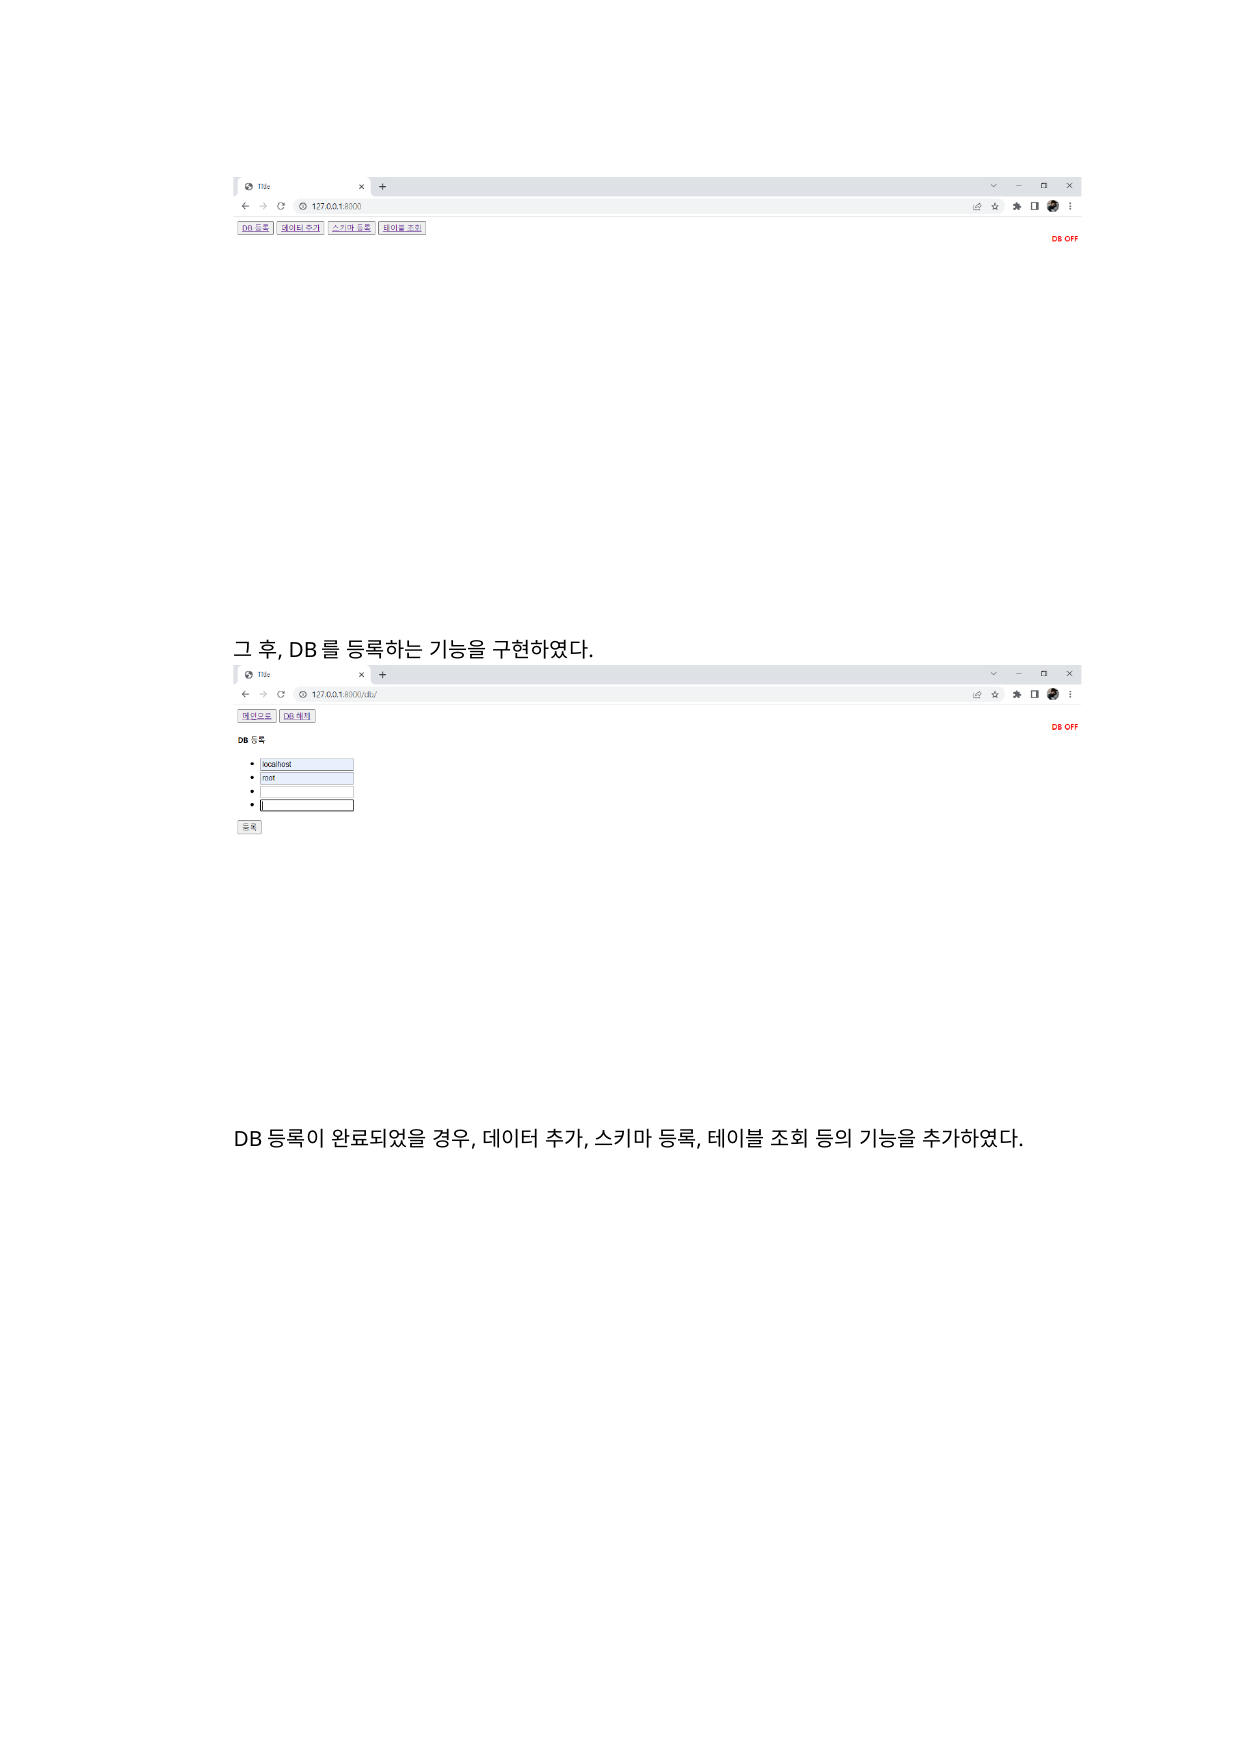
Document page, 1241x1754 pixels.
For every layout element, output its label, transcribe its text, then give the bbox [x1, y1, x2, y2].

picture [233, 177, 1082, 632]
picture [233, 665, 1082, 1121]
list DB 등록이 완료되었을 경우, 데이터 추가, 스키마 등록, 테이블 조회 등의 기능을 추가하였다. [233, 1122, 1090, 1152]
list 그 후, DB를 등록하는 기능을 구현하였다. [233, 633, 1090, 664]
